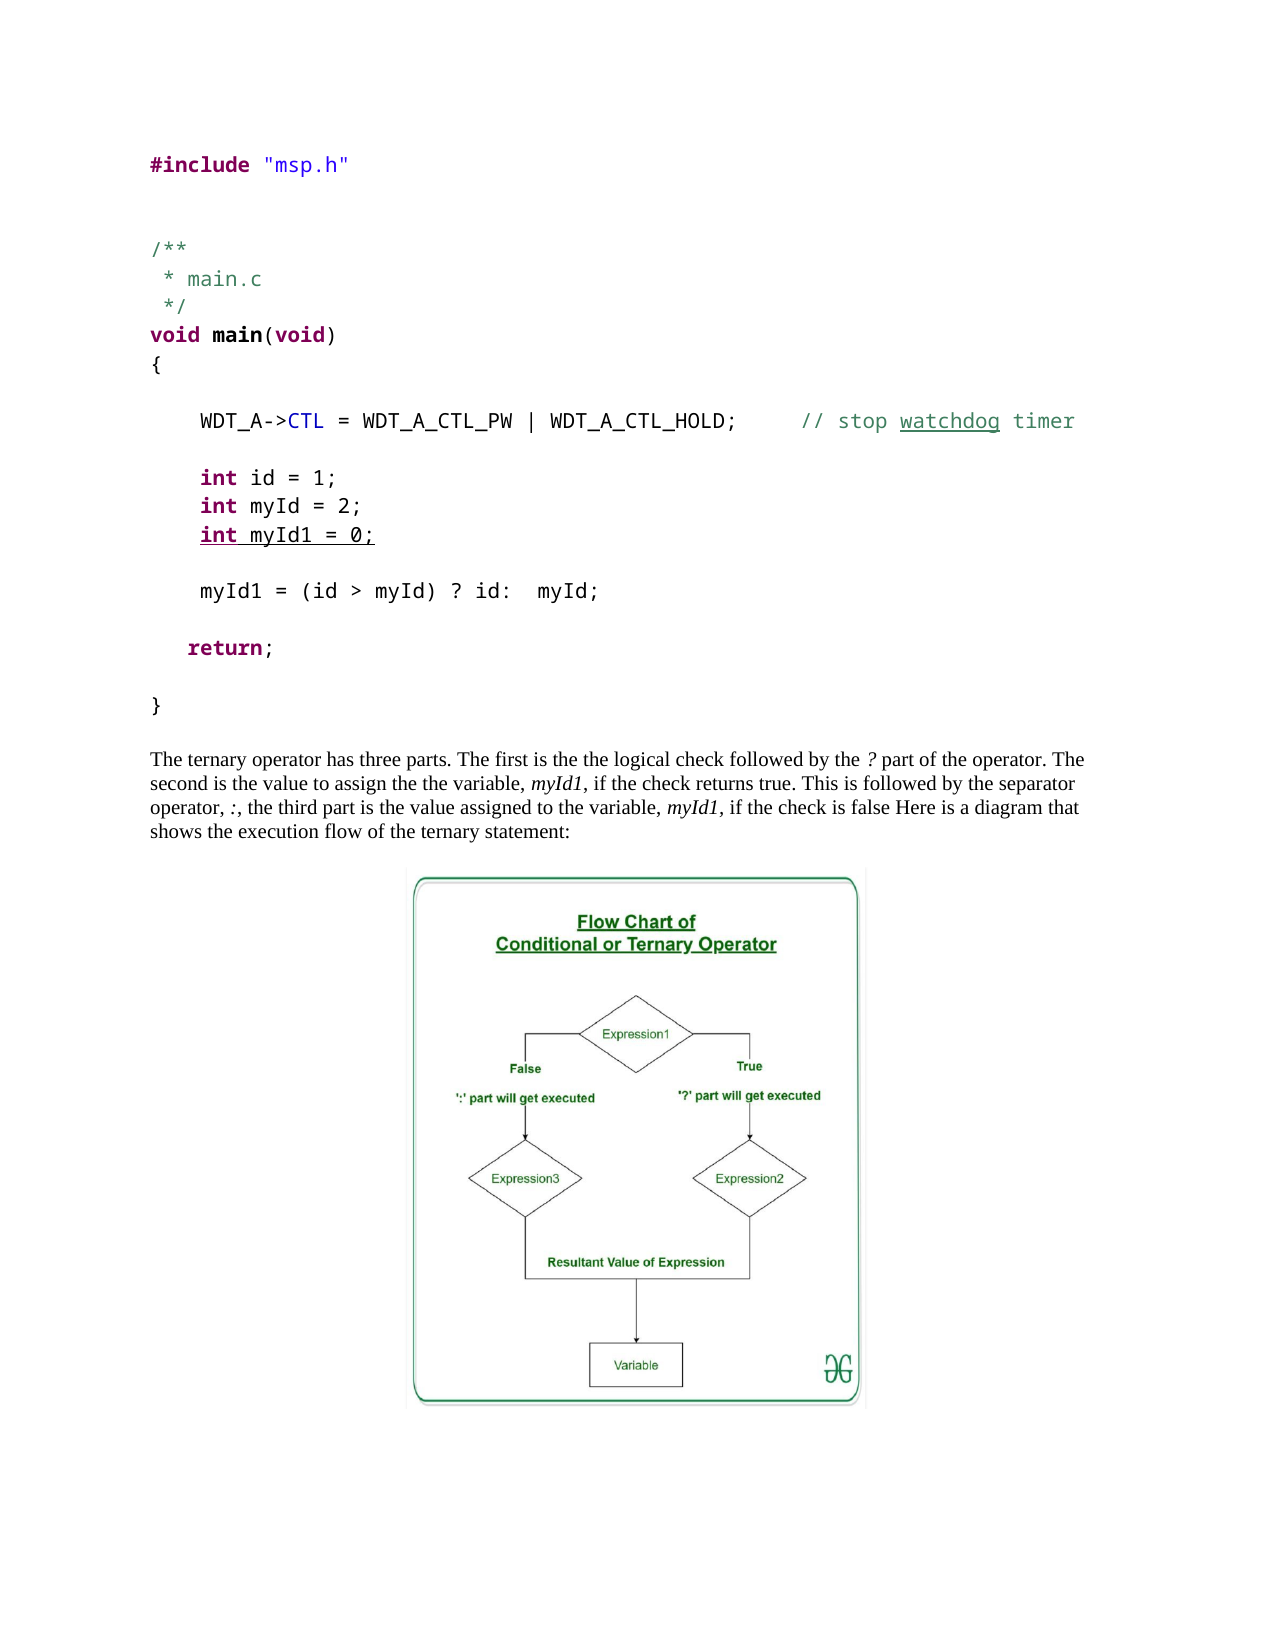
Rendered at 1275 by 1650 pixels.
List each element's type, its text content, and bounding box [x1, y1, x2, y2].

text */ [150, 292, 1125, 321]
text int id = 1; [150, 463, 1125, 491]
text /** [150, 235, 1125, 264]
text * main.c [150, 264, 1125, 292]
picture [400, 867, 876, 1409]
text void main(void) [150, 321, 1125, 349]
text The ternary operator has three parts. The first is the the logical check followed by the ? part of the operator. The second is the value to assign the the variable, myId1, if the check returns true. This is followed by the separator operator, :, the third part is the value assigned to the variable, myId1, if the check is false Here is a diagram that shows the execution flow of the ternary statement: [150, 747, 1125, 843]
text int myId1 = 0; [150, 520, 1125, 548]
text int myId = 2; [150, 491, 1125, 520]
text #include "msp.h" [150, 150, 1125, 178]
text WDT_A->CTL = WDT_A_CTL_PW | WDT_A_CTL_HOLD; // stop watchdog timer [150, 406, 1125, 434]
text { [150, 349, 1125, 377]
text return; [150, 633, 1125, 662]
text myId1 = (id > myId) ? id: myId; [150, 577, 1125, 605]
text } [150, 690, 1125, 719]
